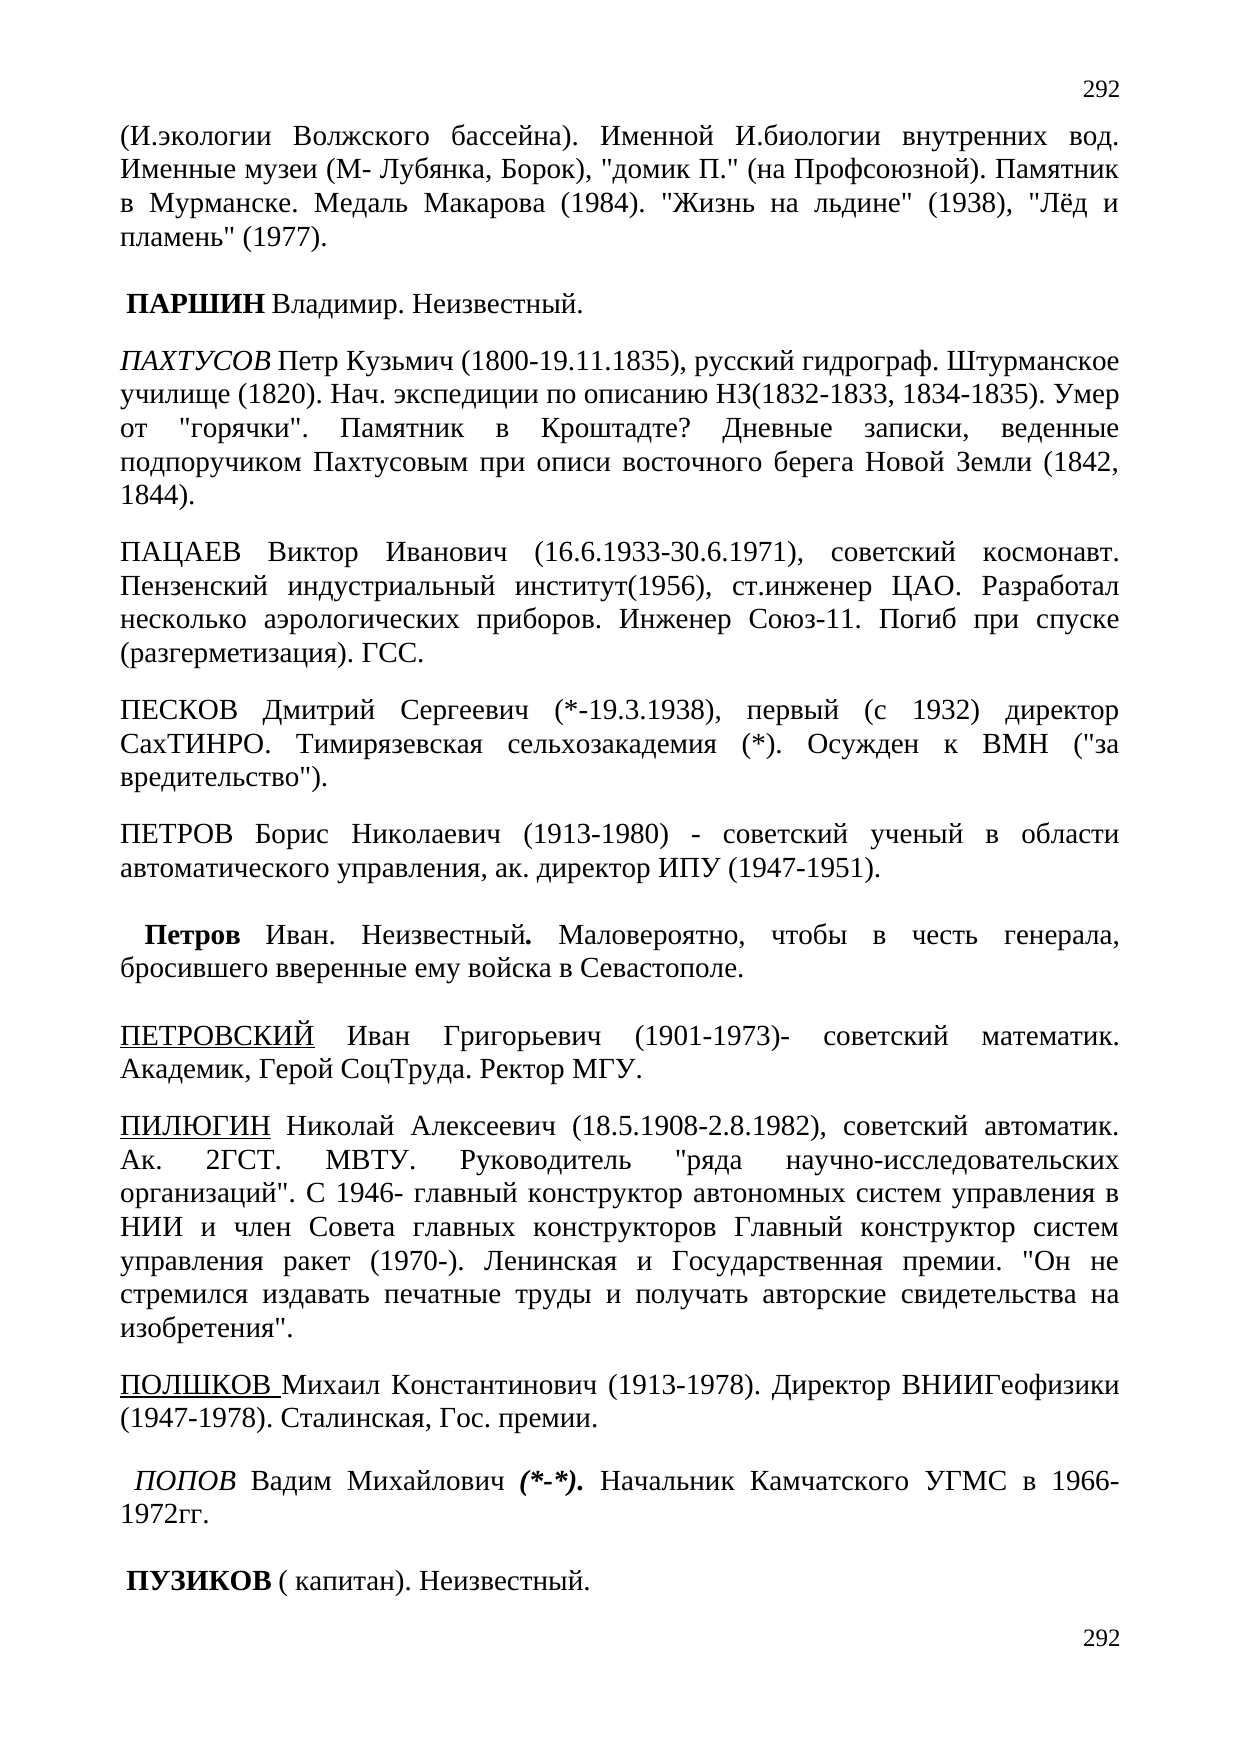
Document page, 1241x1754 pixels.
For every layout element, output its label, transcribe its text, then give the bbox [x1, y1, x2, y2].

text ПЕСКОВ Дмитрий Сергеевич (*-19.3.1938), первый (с 1932) директор СахТИНРО. Тимирязевская сельхозакадемия (*). Осужден к ВМН ("за вредительство"). [120, 692, 1120, 793]
text ПЕТРОВСКИЙ Иван Григорьевич (1901-1973)- советский математик. Академик, Герой СоцТруда. Ректор МГУ. [120, 1018, 1120, 1085]
text ПАРШИН Владимир. Неизвестный. [120, 286, 1120, 319]
text ПОПОВ Вадим Михайлович (*-*). Начальник Камчатского УГМС в 1966-1972гг. [120, 1463, 1120, 1530]
text ПАЦАЕВ Виктор Иванович (16.6.1933-30.6.1971), советский космонавт. Пензенский индустриальный институт(1956), ст.инженер ЦАО. Разработал несколько аэрологических приборов. Инженер Союз-11. Погиб при спуске (разгерметизация). ГСС. [120, 534, 1120, 668]
text ПИЛЮГИН Николай Алексеевич (18.5.1908-2.8.1982), советский автоматик. Ак. 2ГСТ. МВТУ. Руководитель "ряда научно-исследовательских организаций". С 1946- главный конструктор автономных систем управления в НИИ и член Совета главных конструкторов Главный конструктор систем управления ракет (1970-). Ленинская и Государственная премии. "Он не стремился издавать печатные труды и получать авторские свидетельства на изобретения". [120, 1108, 1120, 1343]
text ПЕТРОВ Борис Николаевич (1913-1980) - советский ученый в области автоматического управления, ак. директор ИПУ (1947-1951). [120, 816, 1120, 883]
text ПОЛШКОВ Михаил Константинович (1913-1978). Директор ВНИИГеофизики (1947-1978). Сталинская, Гос. премии. [120, 1367, 1120, 1434]
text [120, 118, 1120, 252]
text ПУЗИКОВ ( капитан). Неизвестный. [120, 1563, 1120, 1597]
text ПАХТУСОВ Петр Кузьмич (1800-19.11.1835), русский гидрограф. Штурманское училище (1820). Нач. экспедиции по описанию НЗ(1832-1833, 1834-1835). Умер от "горячки". Памятник в Кроштадте? Дневные записки, веденные подпоручиком Пахтусовым при описи восточного берега Новой Земли (1842, 1844). [120, 343, 1120, 511]
text Петров Иван. Неизвестный. Маловероятно, чтобы в честь генерала, бросившего вверенные ему войска в Севастополе. [120, 917, 1120, 984]
